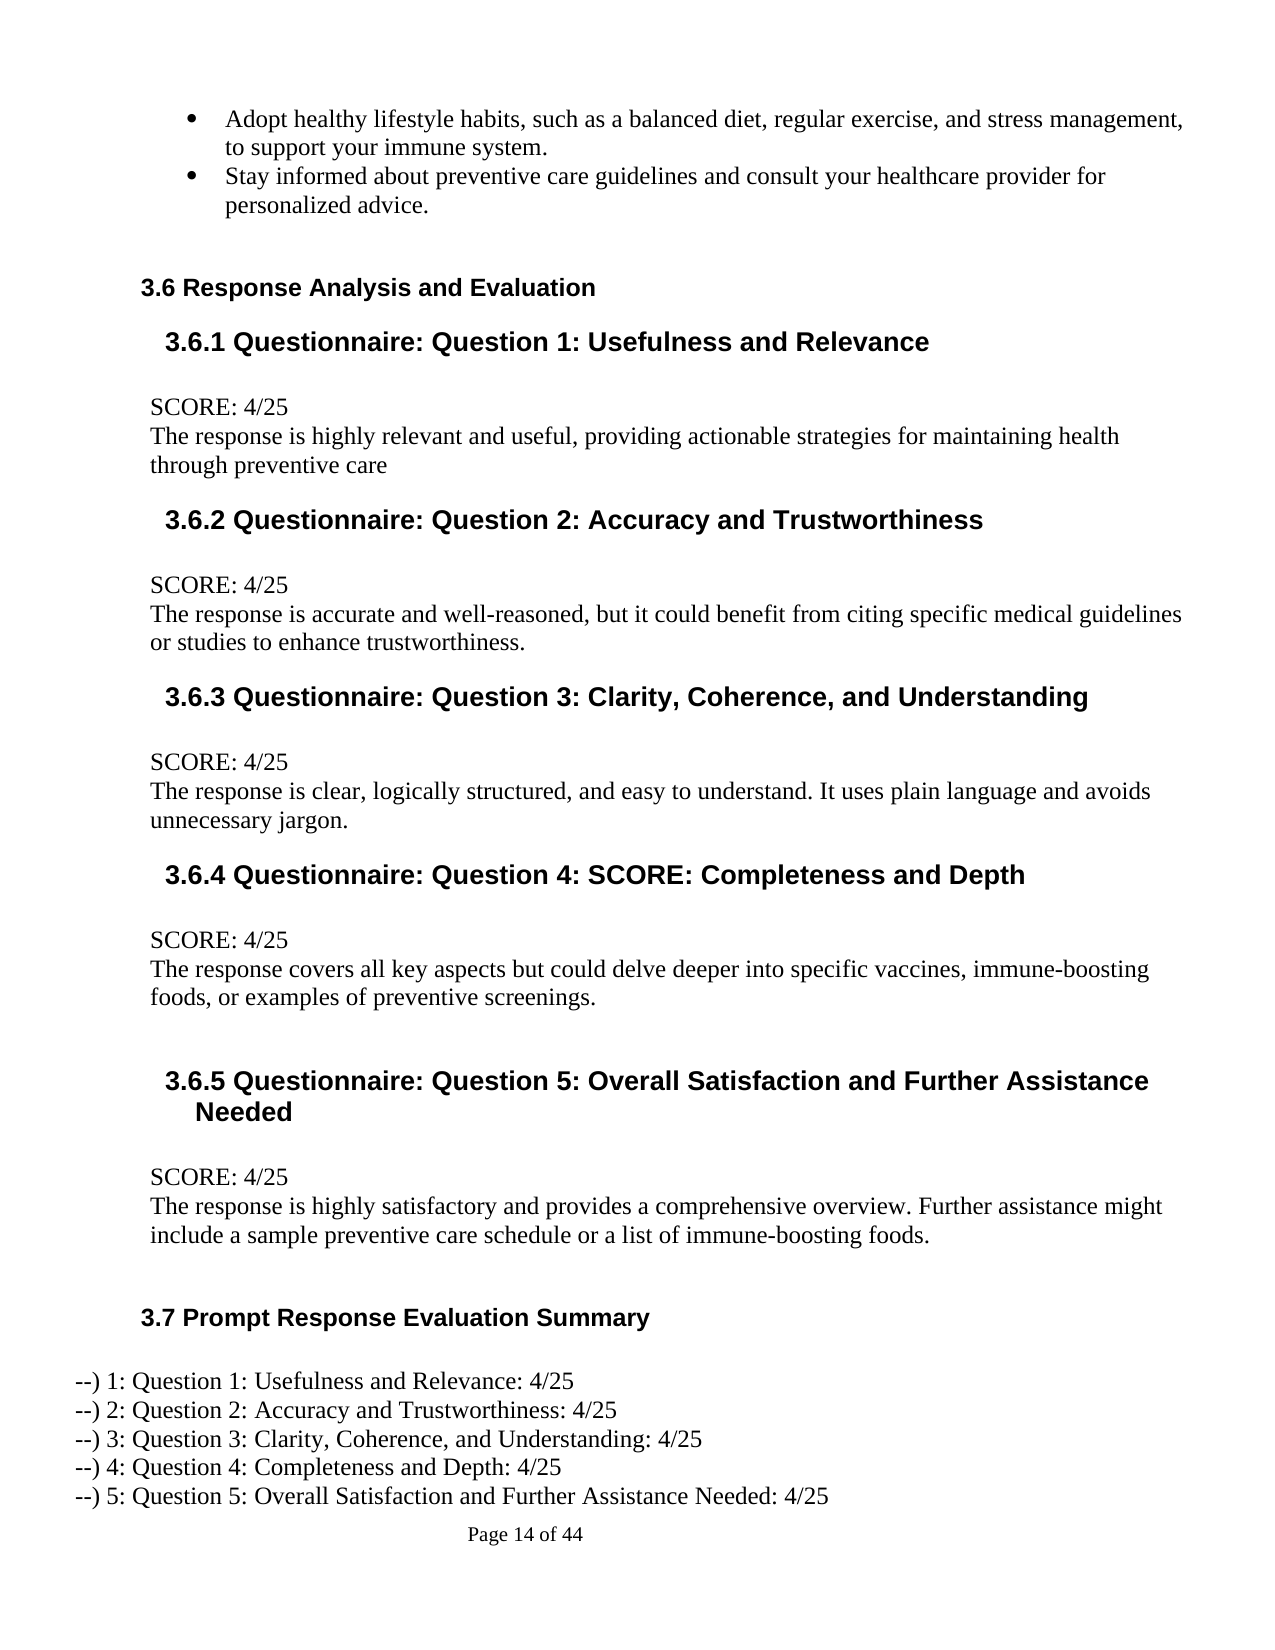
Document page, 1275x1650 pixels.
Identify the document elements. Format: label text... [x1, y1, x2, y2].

text The response is highly satisfactory and provides a comprehensive overview. Further assistance might include a sample preventive care schedule or a list of immune-boosting foods. [150, 1191, 1200, 1249]
text --) 4: Question 4: Completeness and Depth: 4/25 [75, 1452, 1200, 1481]
subtitle Questionnaire: Question 3: Clarity, Coherence, and Understanding [165, 681, 1200, 712]
subtitle Response Analysis and Evaluation [141, 272, 1200, 301]
text SCORE: 4/25 [150, 392, 1200, 421]
subtitle Questionnaire: Question 2: Accuracy and Trustworthiness [165, 504, 1200, 535]
text The response covers all key aspects but could delve deeper into specific vaccines, immune-boosting foods, or examples of preventive screenings. [150, 954, 1200, 1011]
text --) 3: Question 3: Clarity, Coherence, and Understanding: 4/25 [75, 1424, 1200, 1452]
text SCORE: 4/25 [150, 1162, 1200, 1191]
text --) 2: Question 2: Accuracy and Trustworthiness: 4/25 [75, 1395, 1200, 1424]
text SCORE: 4/25 [150, 570, 1200, 599]
text The response is accurate and well-reasoned, but it could benefit from citing specific medical guidelines or studies to enhance trustworthiness. [150, 599, 1200, 656]
list Stay informed about preventive care guidelines and consult your healthcare provider for personalized advice. [187, 161, 1200, 219]
text --) 1: Question 1: Usefulness and Relevance: 4/25 [75, 1366, 1200, 1395]
subtitle Prompt Response Evaluation Summary [141, 1302, 1200, 1331]
text SCORE: 4/25 [150, 925, 1200, 954]
subtitle Questionnaire: Question 4: SCORE: Completeness and Depth [165, 859, 1200, 890]
subtitle Questionnaire: Question 1: Usefulness and Relevance [165, 326, 1200, 357]
text SCORE: 4/25 [150, 747, 1200, 776]
text The response is clear, logically structured, and easy to understand. It uses plain language and avoids unnecessary jargon. [150, 776, 1200, 834]
subtitle Questionnaire: Question 5: Overall Satisfaction and Further Assistance Needed [165, 1065, 1200, 1127]
list Adopt healthy lifestyle habits, such as a balanced diet, regular exercise, and stress management, to support your immune system. [187, 104, 1200, 161]
text --) 5: Question 5: Overall Satisfaction and Further Assistance Needed: 4/25 [75, 1481, 1200, 1510]
text The response is highly relevant and useful, providing actionable strategies for maintaining health through preventive care [150, 421, 1200, 479]
